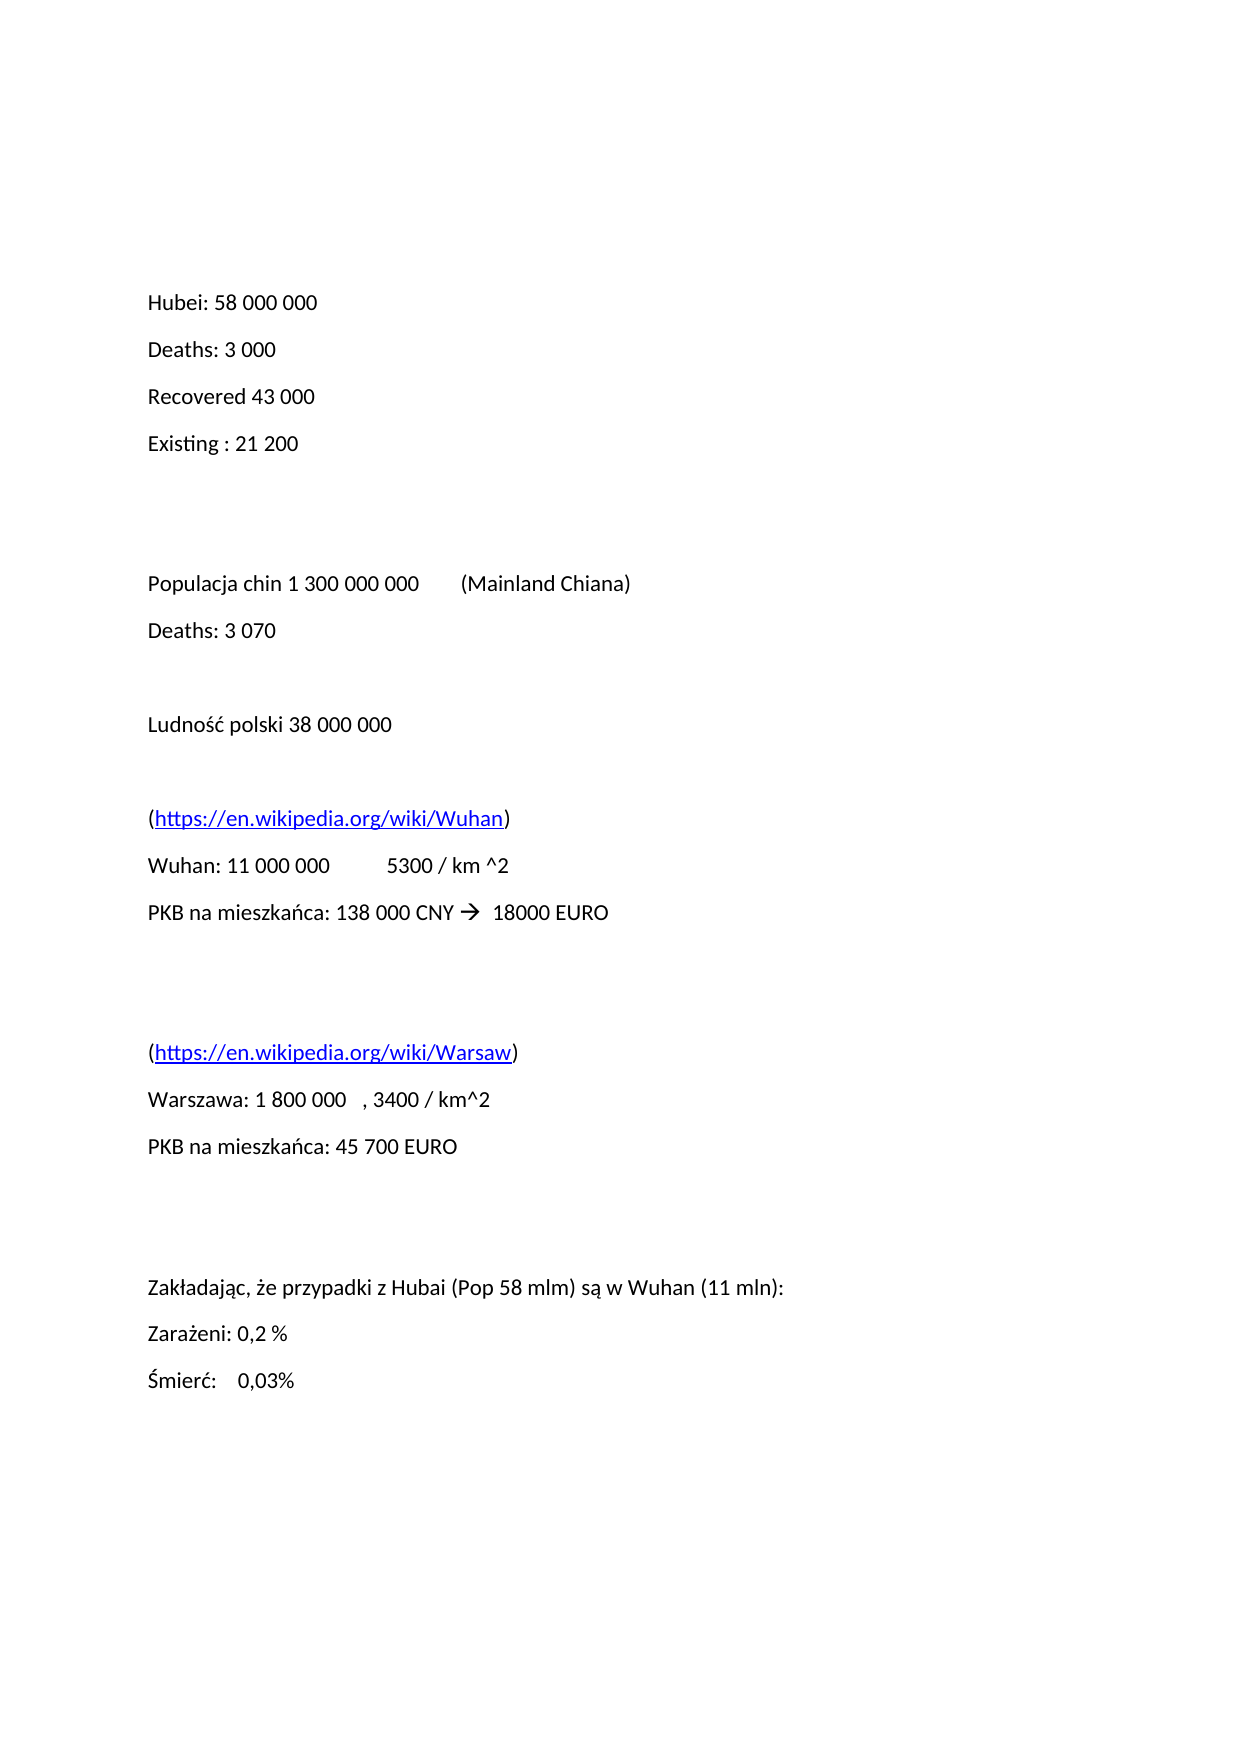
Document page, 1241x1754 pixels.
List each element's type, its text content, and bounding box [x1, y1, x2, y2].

text Populacja chin 1 300 000 000 (Mainland Chiana) [148, 569, 1093, 597]
text Zakładając, że przypadki z Hubai (Pop 58 mlm) są w Wuhan (11 mln): [148, 1273, 1093, 1301]
text Hubei: 58 000 000 [148, 288, 1093, 316]
text Recovered 43 000 [148, 382, 1093, 410]
text (https://en.wikipedia.org/wiki/Warsaw) [148, 1038, 1093, 1066]
text Śmierć: 0,03% [148, 1366, 1093, 1394]
text PKB na mieszkańca: 45 700 EURO [148, 1132, 1093, 1160]
text Warszawa: 1 800 000 , 3400 / km^2 [148, 1085, 1093, 1113]
text (https://en.wikipedia.org/wiki/Wuhan) [148, 804, 1093, 832]
text Zarażeni: 0,2 % [148, 1319, 1093, 1347]
text Deaths: 3 070 [148, 616, 1093, 644]
text PKB na mieszkańca: 138 000 CNY 18000 EURO [148, 898, 1093, 926]
text Wuhan: 11 000 000 5300 / km ^2 [148, 851, 1093, 879]
text Existing : 21 200 [148, 429, 1093, 457]
text Deaths: 3 000 [148, 335, 1093, 363]
text Ludność polski 38 000 000 [148, 710, 1093, 738]
